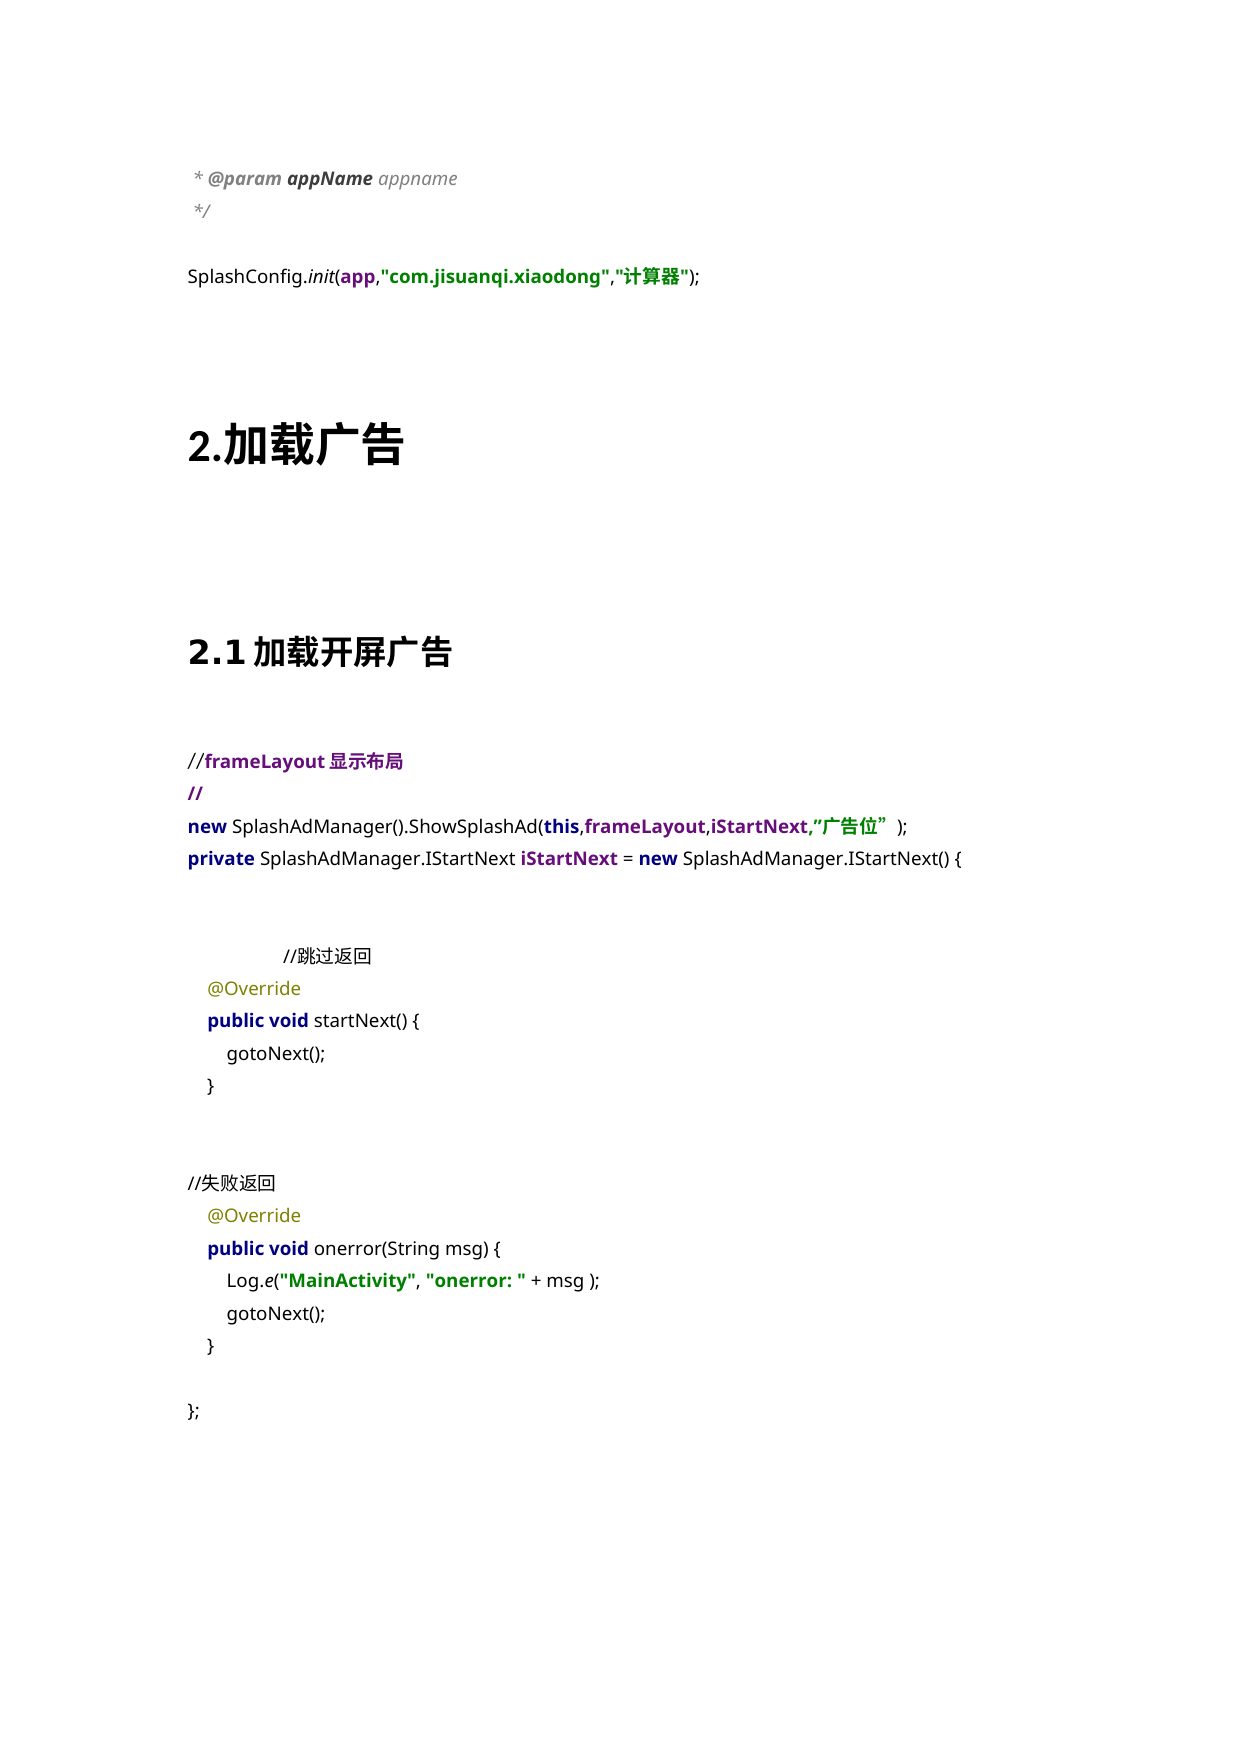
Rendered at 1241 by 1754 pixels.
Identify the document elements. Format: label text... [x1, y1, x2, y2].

text //失败返回 @Override public void onerror(String msg) { Log.e("MainActivity", "onerror: " + msg ); gotoNext(); } }; [187, 1166, 1053, 1426]
text // [187, 776, 1053, 809]
text private SplashAdManager.IStartNext iStartNext = new SplashAdManager.IStartNext() { [187, 841, 1053, 874]
text //frameLayout显示布局 [187, 744, 1053, 776]
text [187, 162, 1053, 227]
text //跳过返回 @Override public void startNext() { gotoNext(); } [187, 939, 1053, 1166]
subtitle 2.1加载开屏广告 [187, 617, 1053, 682]
subtitle 2.加载广告 [187, 392, 1053, 490]
text new SplashAdManager().ShowSplashAd(this,frameLayout,iStartNext,”广告位”); [187, 809, 1053, 841]
text SplashConfig.init(app,"com.jisuanqi.xiaodong","计算器"); [187, 259, 1053, 292]
